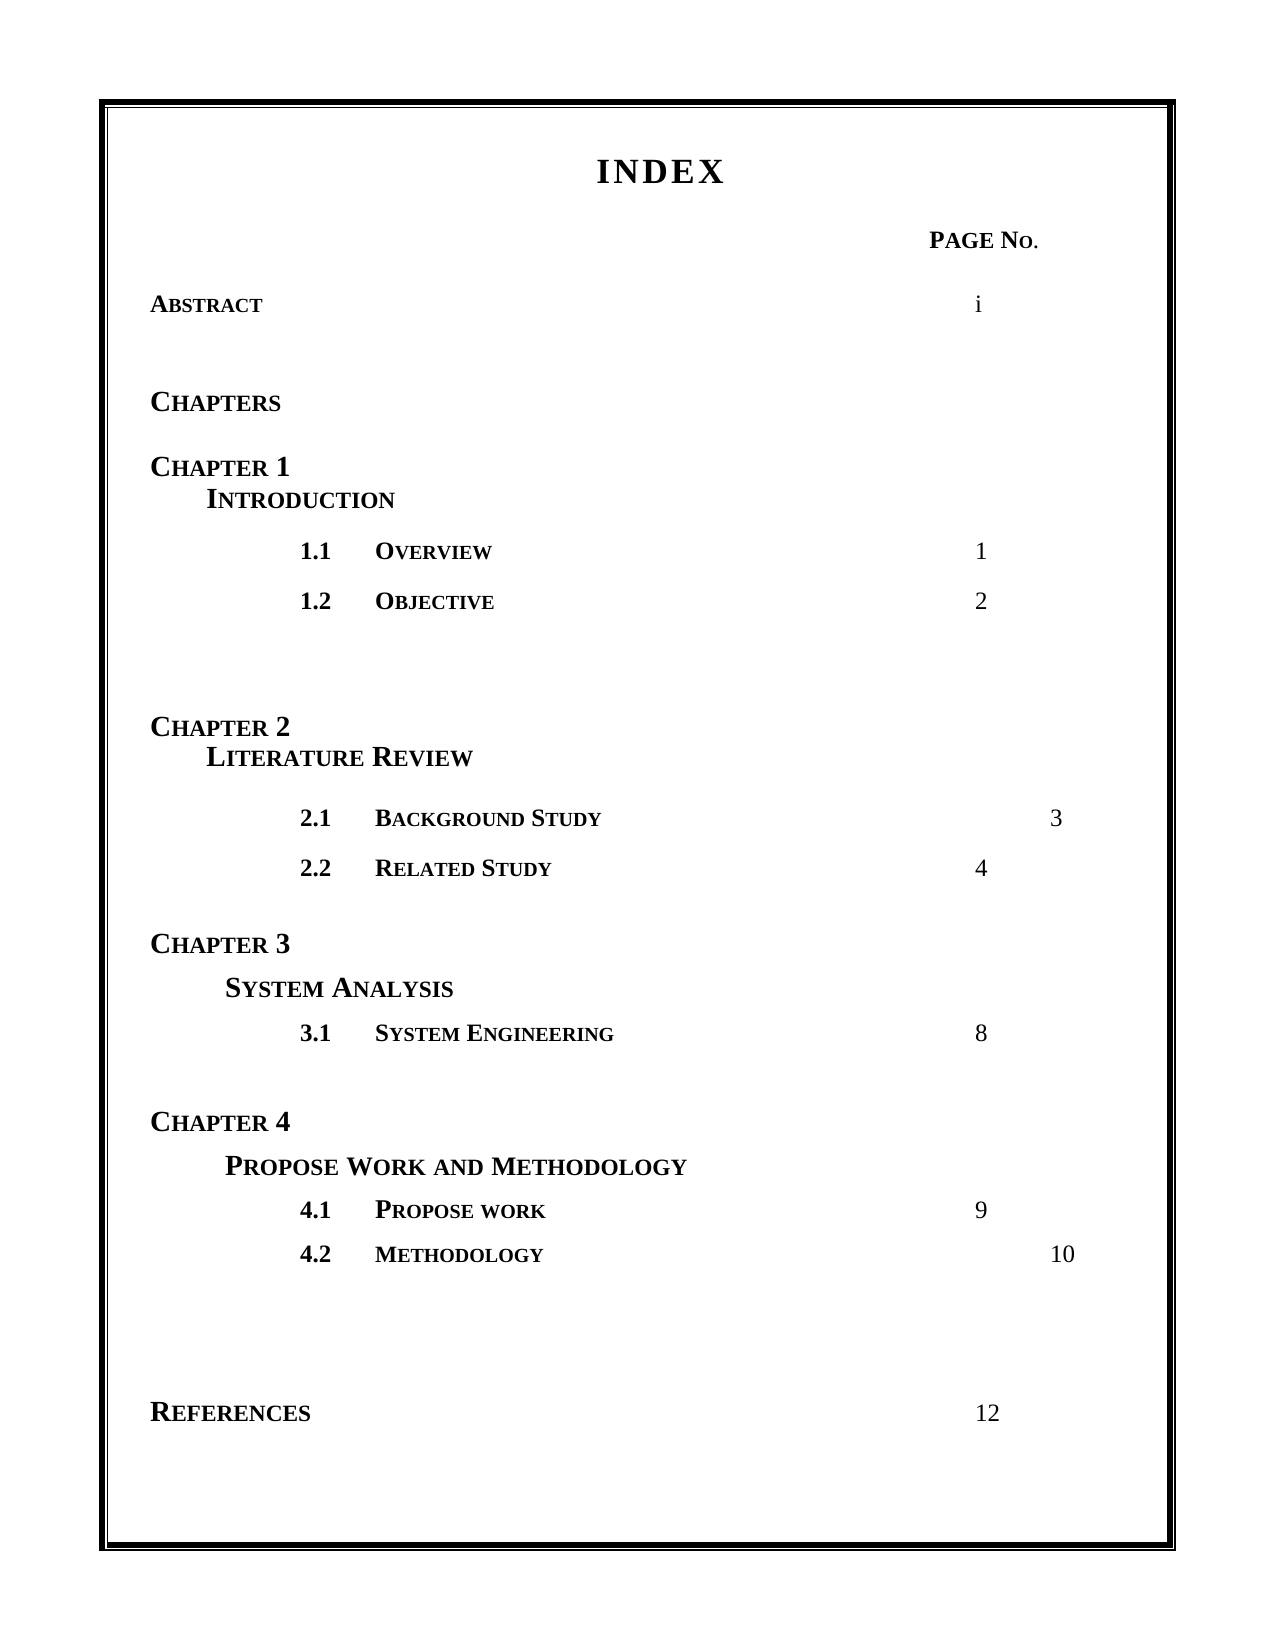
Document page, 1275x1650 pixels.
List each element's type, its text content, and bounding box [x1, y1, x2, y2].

text Chapter 3 [150, 928, 1125, 960]
text Propose work and methodology [150, 1150, 1125, 1181]
text System Analysis [150, 972, 1125, 1003]
subtitle INDEX [195, 150, 1125, 191]
text Chapters [150, 384, 1125, 418]
text PAGE No. [825, 225, 1125, 254]
text 4.1 Propose work 9 [150, 1194, 1125, 1225]
text Introduction [150, 483, 1125, 514]
text References 12 [150, 1397, 1125, 1459]
text 4.2 methodology 10 [150, 1237, 1125, 1300]
text 3.1 System Engineering 8 [150, 1016, 1125, 1047]
text 2.2 Related Study 4 [225, 857, 1125, 882]
text Chapter 1 [150, 452, 1125, 483]
text 2.1 Background Study 3 [150, 807, 1125, 832]
text Abstract i [150, 288, 1125, 350]
text Chapter 2 [150, 717, 1125, 742]
text Chapter 4 [150, 1106, 1125, 1137]
text 1.1 Overview 1 [300, 514, 1125, 564]
text 1.2 Objective 2 [150, 589, 1125, 614]
text Literature Review [206, 742, 1125, 773]
